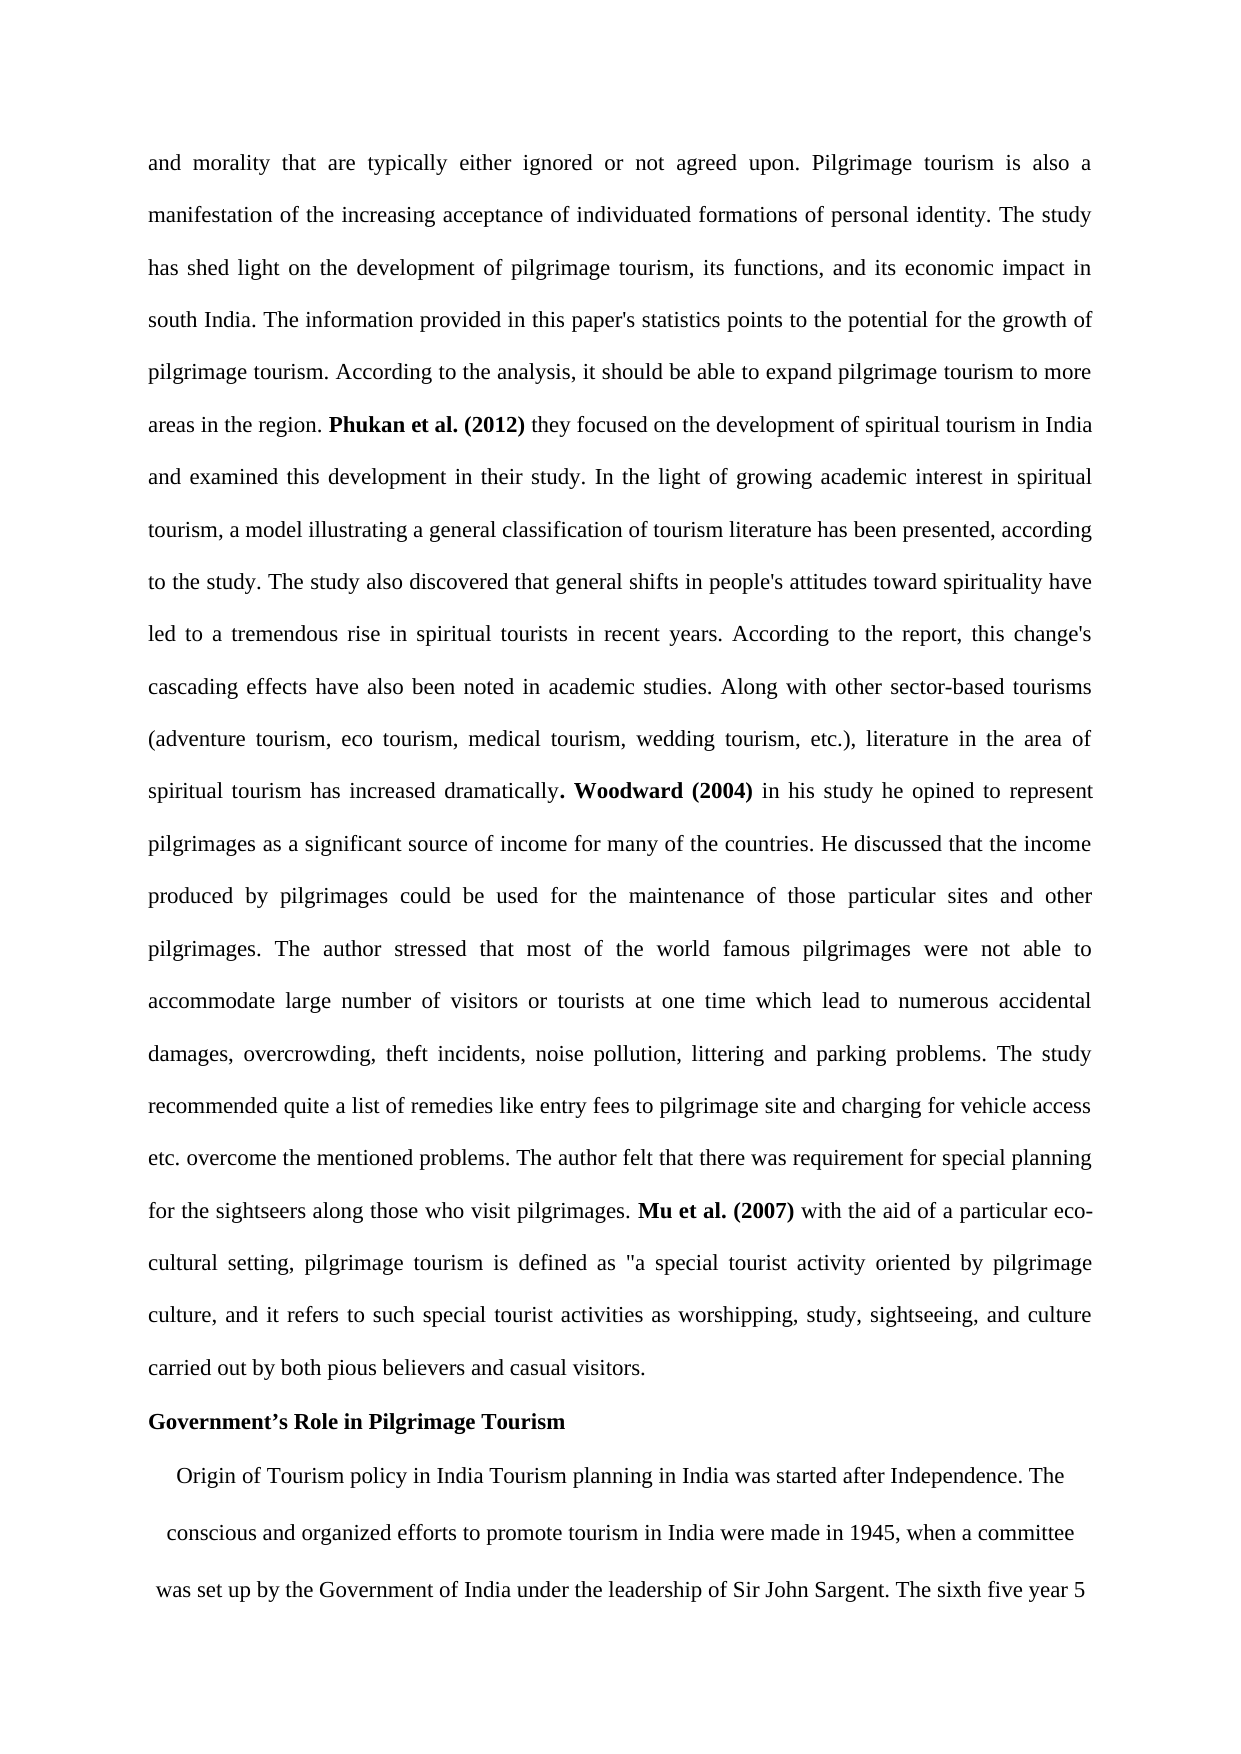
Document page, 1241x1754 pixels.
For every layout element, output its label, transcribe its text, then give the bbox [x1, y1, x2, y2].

text Government’s Role in Pilgrimage Tourism [148, 1408, 1094, 1434]
text and morality that are typically either ignored or not agreed upon. Pilgrimage tourism is also a manifestation of the increasing acceptance of individuated formations of personal identity. The study has shed light on the development of pilgrimage tourism, its functions, and its economic impact in south India. The information provided in this paper's statistics points to the potential for the growth of pilgrimage tourism. According to the analysis, it should be able to expand pilgrimage tourism to more areas in the region. Phukan et al. (2012) they focused on the development of spiritual tourism in India and examined this development in their study. In the light of growing academic interest in spiritual tourism, a model illustrating a general classification of tourism literature has been presented, according to the study. The study also discovered that general shifts in people's attitudes toward spirituality have led to a tremendous rise in spiritual tourists in recent years. According to the report, this change's cascading effects have also been noted in academic studies. Along with other sector-based tourisms (adventure tourism, eco tourism, medical tourism, wedding tourism, etc.), literature in the area of spiritual tourism has increased dramatically. Woodward (2004) in his study he opined to represent pilgrimages as a significant source of income for many of the countries. He discussed that the income produced by pilgrimages could be used for the maintenance of those particular sites and other pilgrimages. The author stressed that most of the world famous pilgrimages were not able to accommodate large number of visitors or tourists at one time which lead to numerous accidental damages, overcrowding, theft incidents, noise pollution, littering and parking problems. The study recommended quite a list of remedies like entry fees to pilgrimage site and charging for vehicle access etc. overcome the mentioned problems. The author felt that there was requirement for special planning for the sightseers along those who visit pilgrimages. Mu et al. (2007) with the aid of a particular eco-cultural setting, pilgrimage tourism is defined as "a special tourist activity oriented by pilgrimage culture, and it refers to such special tourist activities as worshipping, study, sightseeing, and culture carried out by both pious believers and casual visitors. [148, 149, 1094, 1380]
text Origin of Tourism policy in India Tourism planning in India was started after Independence. The conscious and organized efforts to promote tourism in India were made in 1945, when a committee was set up by the Government of India under the leadership of Sir John Sargent. The sixth five year 5 [148, 1462, 1094, 1603]
